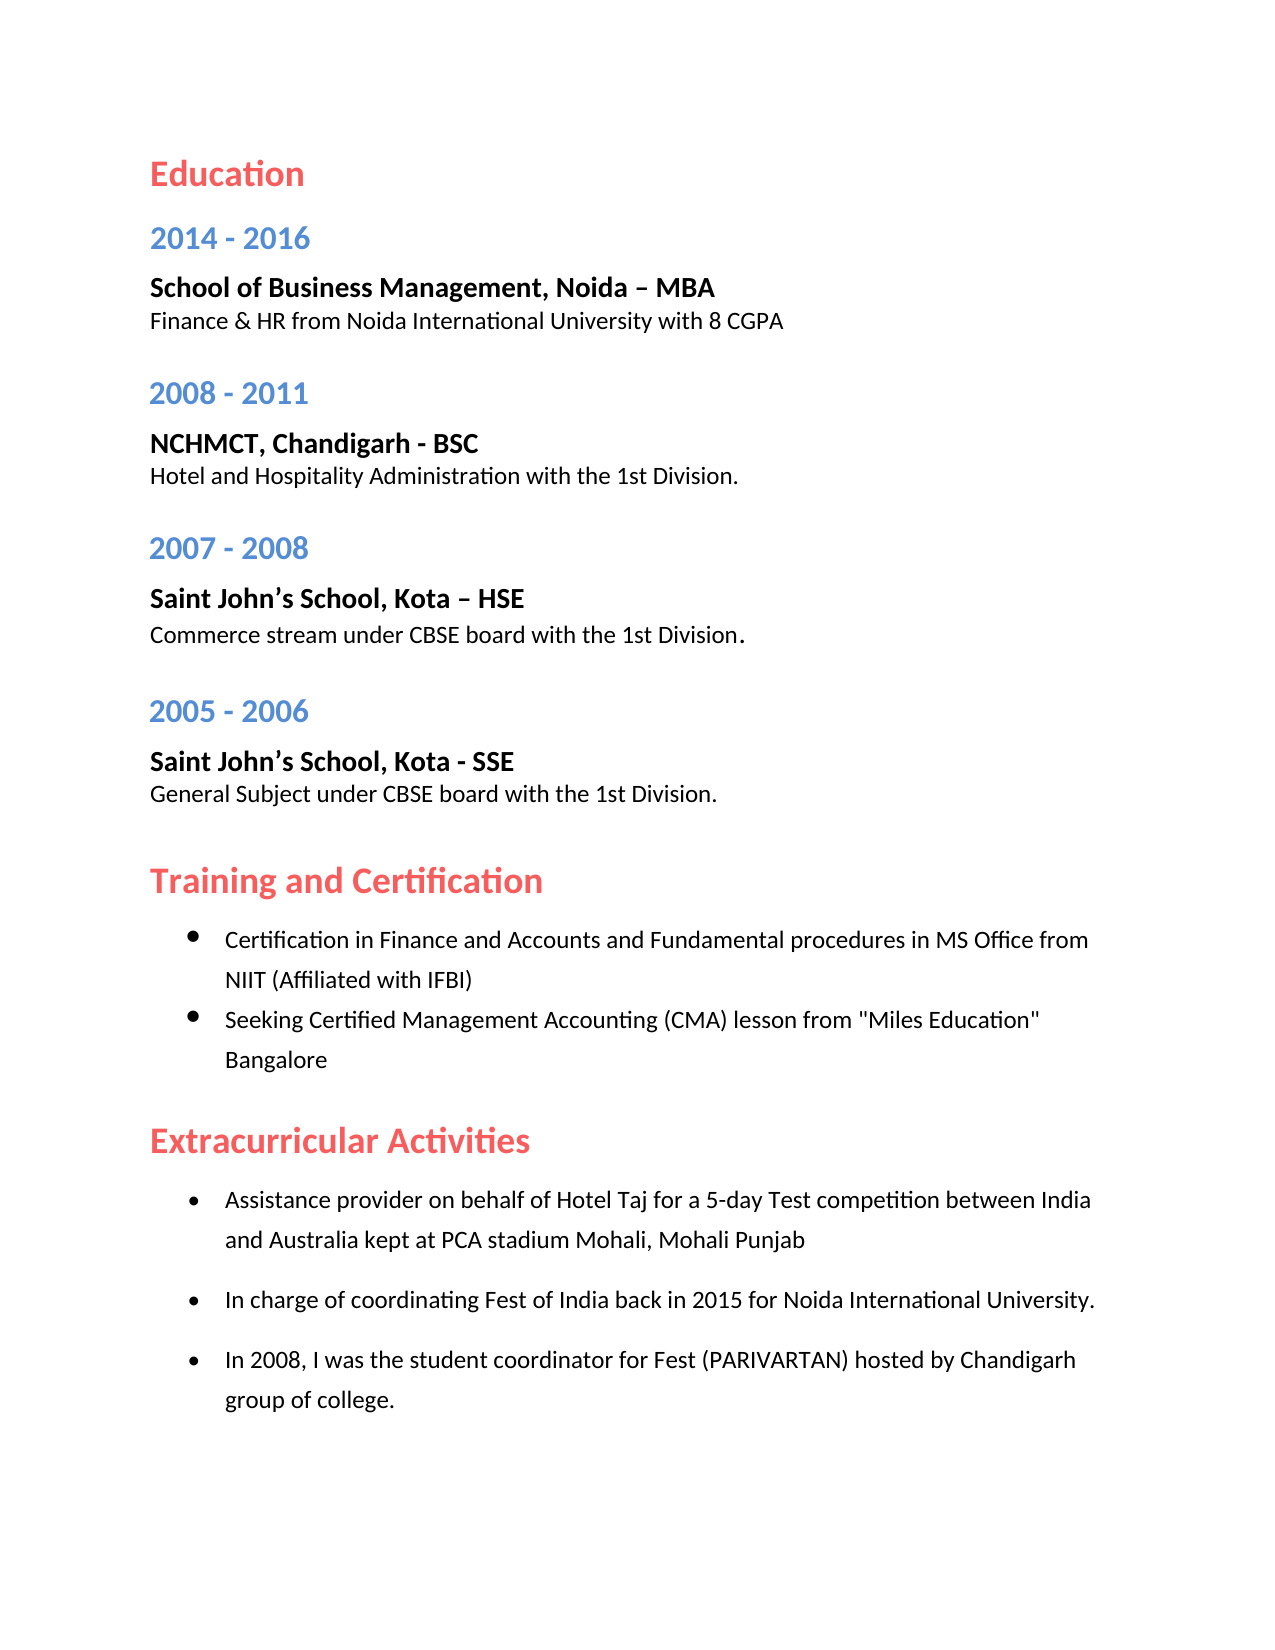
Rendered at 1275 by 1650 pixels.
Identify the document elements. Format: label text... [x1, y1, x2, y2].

text Extracurricular Activities [150, 1117, 1128, 1163]
list Seeking Certified Management Accounting (CMA) lesson from "Miles Education" Bangalore [187, 1004, 1128, 1075]
text 2008 - 2011 [148, 372, 1128, 412]
list In charge of coordinating Fest of India back in 2015 for Noida International University. [187, 1284, 1128, 1315]
text Training and Certification [150, 857, 1128, 903]
text 2014 - 2016 [150, 217, 1128, 257]
list Certification in Finance and Accounts and Fundamental procedures in MS Office from NIIT (Affiliated with IFBI) [187, 924, 1128, 995]
text Finance & HR from Noida International University with 8 CGPA [150, 305, 1125, 336]
text General Subject under CBSE board with the 1st Division. [150, 778, 1125, 809]
text Saint John’s School, Kota - SSE [150, 743, 1125, 778]
text School of Business Management, Noida – MBA [150, 269, 1125, 305]
list Assistance provider on behalf of Hotel Taj for a 5-day Test competition between India and Australia kept at PCA stadium Mohali, Mohali Punjab [187, 1184, 1128, 1254]
text 2007 - 2008 [148, 527, 1128, 568]
text Education [150, 150, 1128, 196]
text Hotel and Hospitality Administration with the 1st Division. [150, 460, 1125, 491]
text Saint John’s School, Kota – HSE [150, 580, 1125, 615]
list In 2008, I was the student coordinator for Fest (PARIVARTAN) hosted by Chandigarh group of college. [187, 1344, 1128, 1415]
text Commerce stream under CBSE board with the 1st Division. [150, 615, 1125, 651]
text NCHMCT, Chandigarh - BSC [150, 425, 1125, 460]
text 2005 - 2006 [148, 690, 1128, 730]
